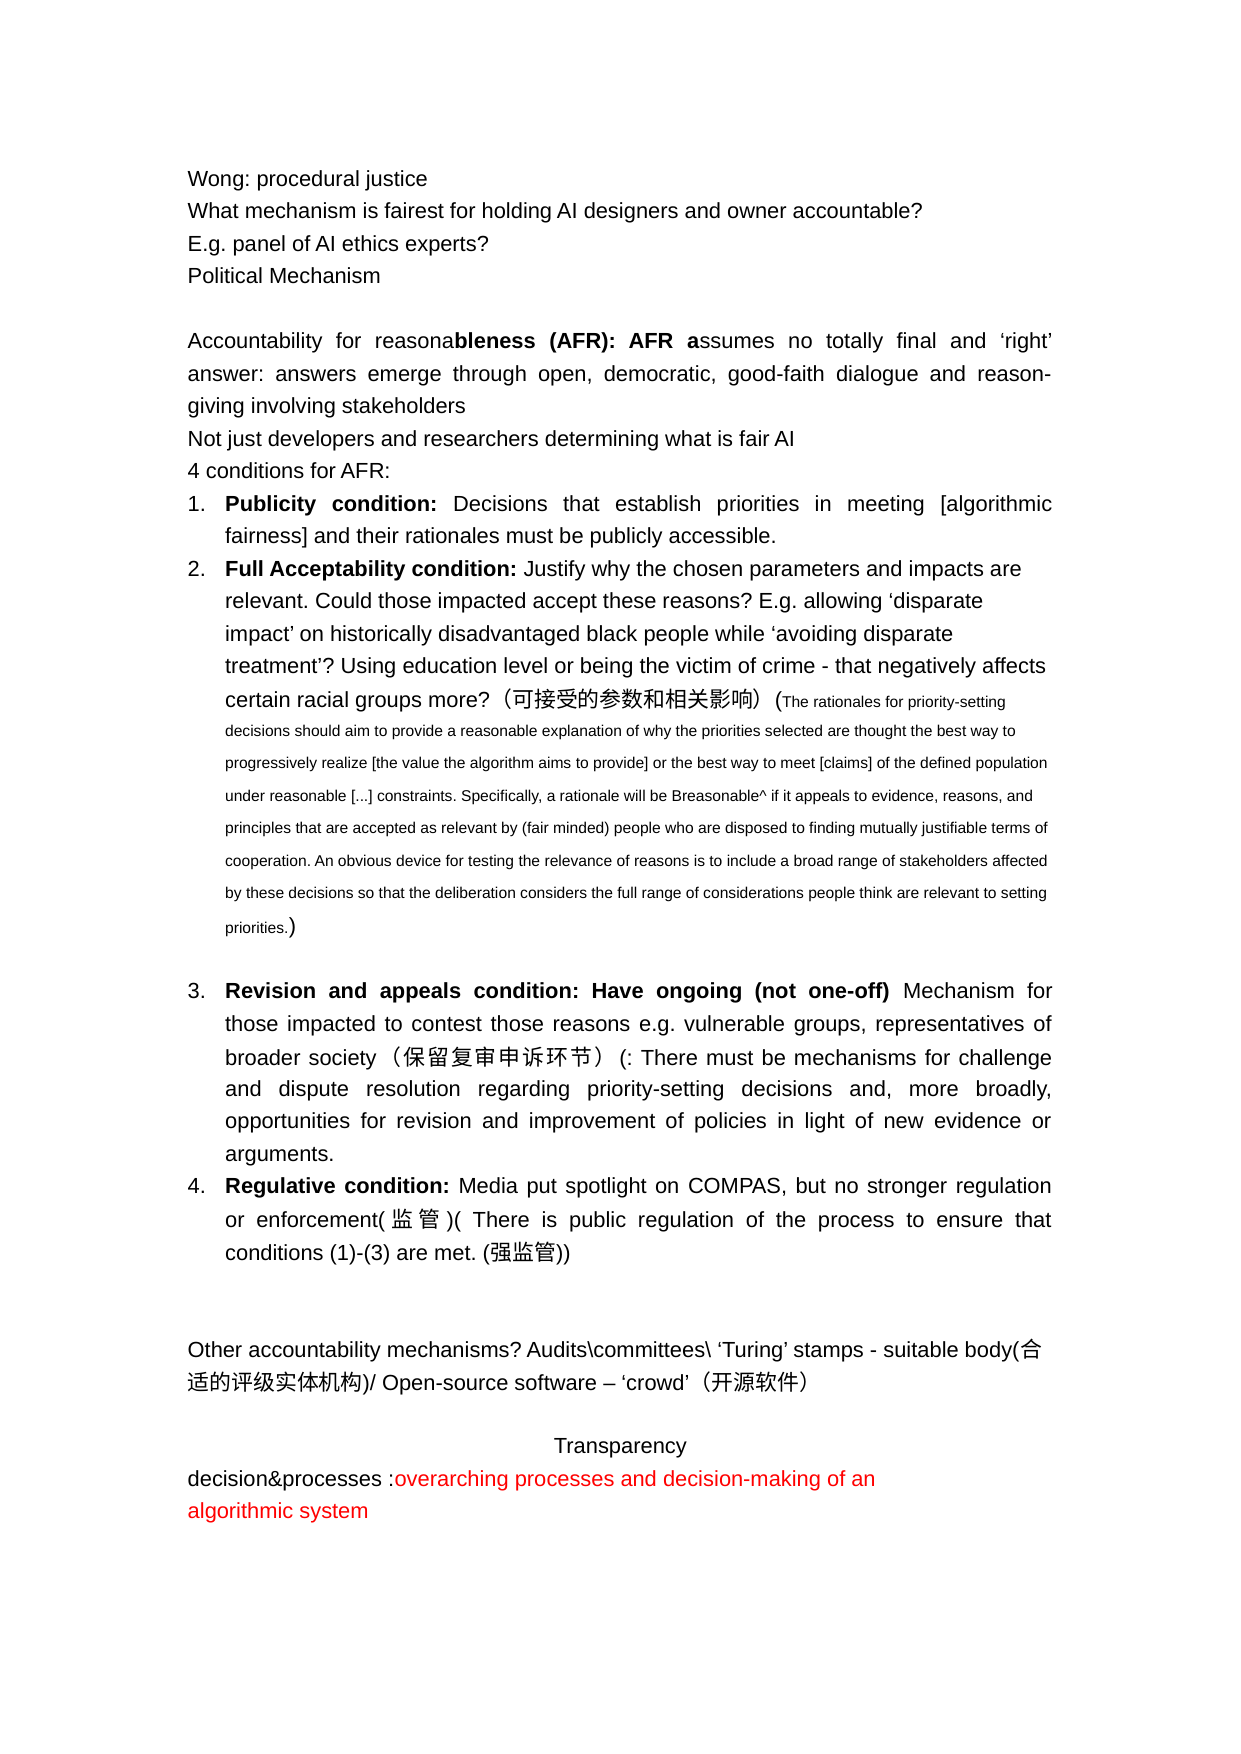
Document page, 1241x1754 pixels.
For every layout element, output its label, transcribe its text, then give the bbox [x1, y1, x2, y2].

text Political Mechanism [187, 259, 1053, 292]
text algorithmic system [187, 1494, 1053, 1527]
list Full Acceptability condition: Justify why the chosen parameters and impacts are relevant. Could those impacted accept these reasons? E.g. allowing ‘disparate impact’ on historically disadvantaged black people while ‘avoiding disparate treatment’? Using education level or being the victim of crime - that negatively affects certain racial groups more?（可接受的参数和相关影响）(The rationales for priority-setting decisions should aim to provide a reasonable explanation of why the priorities selected are thought the best way to progressively realize [the value the algorithm aims to provide] or the best way to meet [claims] of the defined population under reasonable [...] constraints. Specifically, a rationale will be Breasonable^ if it appeals to evidence, reasons, and principles that are accepted as relevant by (fair minded) people who are disposed to finding mutually justifiable terms of cooperation. An obvious device for testing the relevance of reasons is to include a broad range of stakeholders affected by these decisions so that the deliberation considers the full range of considerations people think are relevant to setting priorities.) [187, 552, 1053, 942]
text Other accountability mechanisms? Audits\committees\ ‘Turing’ stamps - suitable body(合适的评级实体机构)/ Open-source software – ‘crowd’（开源软件） [187, 1332, 1053, 1397]
text Accountability for reasonableness (AFR): AFR assumes no totally final and ‘right’ answer: answers emerge through open, democratic, good-faith dialogue and reason-giving involving stakeholders [187, 324, 1053, 422]
text Not just developers and researchers determining what is fair AI [187, 422, 1053, 454]
text Wong: procedural justice [187, 162, 1053, 194]
text decision&processes :overarching processes and decision-making of an [187, 1462, 1053, 1494]
list Publicity condition: Decisions that establish priorities in meeting [algorithmic fairness] and their rationales must be publicly accessible. [187, 487, 1053, 552]
list Regulative condition: Media put spotlight on COMPAS, but no stronger regulation or enforcement(监管)( There is public regulation of the process to ensure that conditions (1)-(3) are met. (强监管)) [187, 1169, 1053, 1267]
text What mechanism is fairest for holding AI designers and owner accountable? [187, 194, 1053, 227]
text 4 conditions for AFR: [187, 454, 1053, 487]
list Revision and appeals condition: Have ongoing (not one-off) Mechanism for those impacted to contest those reasons e.g. vulnerable groups, representatives of broader society（保留复审申诉环节）(: There must be mechanisms for challenge and dispute resolution regarding priority-setting decisions and, more broadly, opportunities for revision and improvement of policies in light of new evidence or arguments. [187, 974, 1053, 1169]
text Transparency [187, 1429, 1053, 1462]
text E.g. panel of AI ethics experts? [187, 227, 1053, 259]
